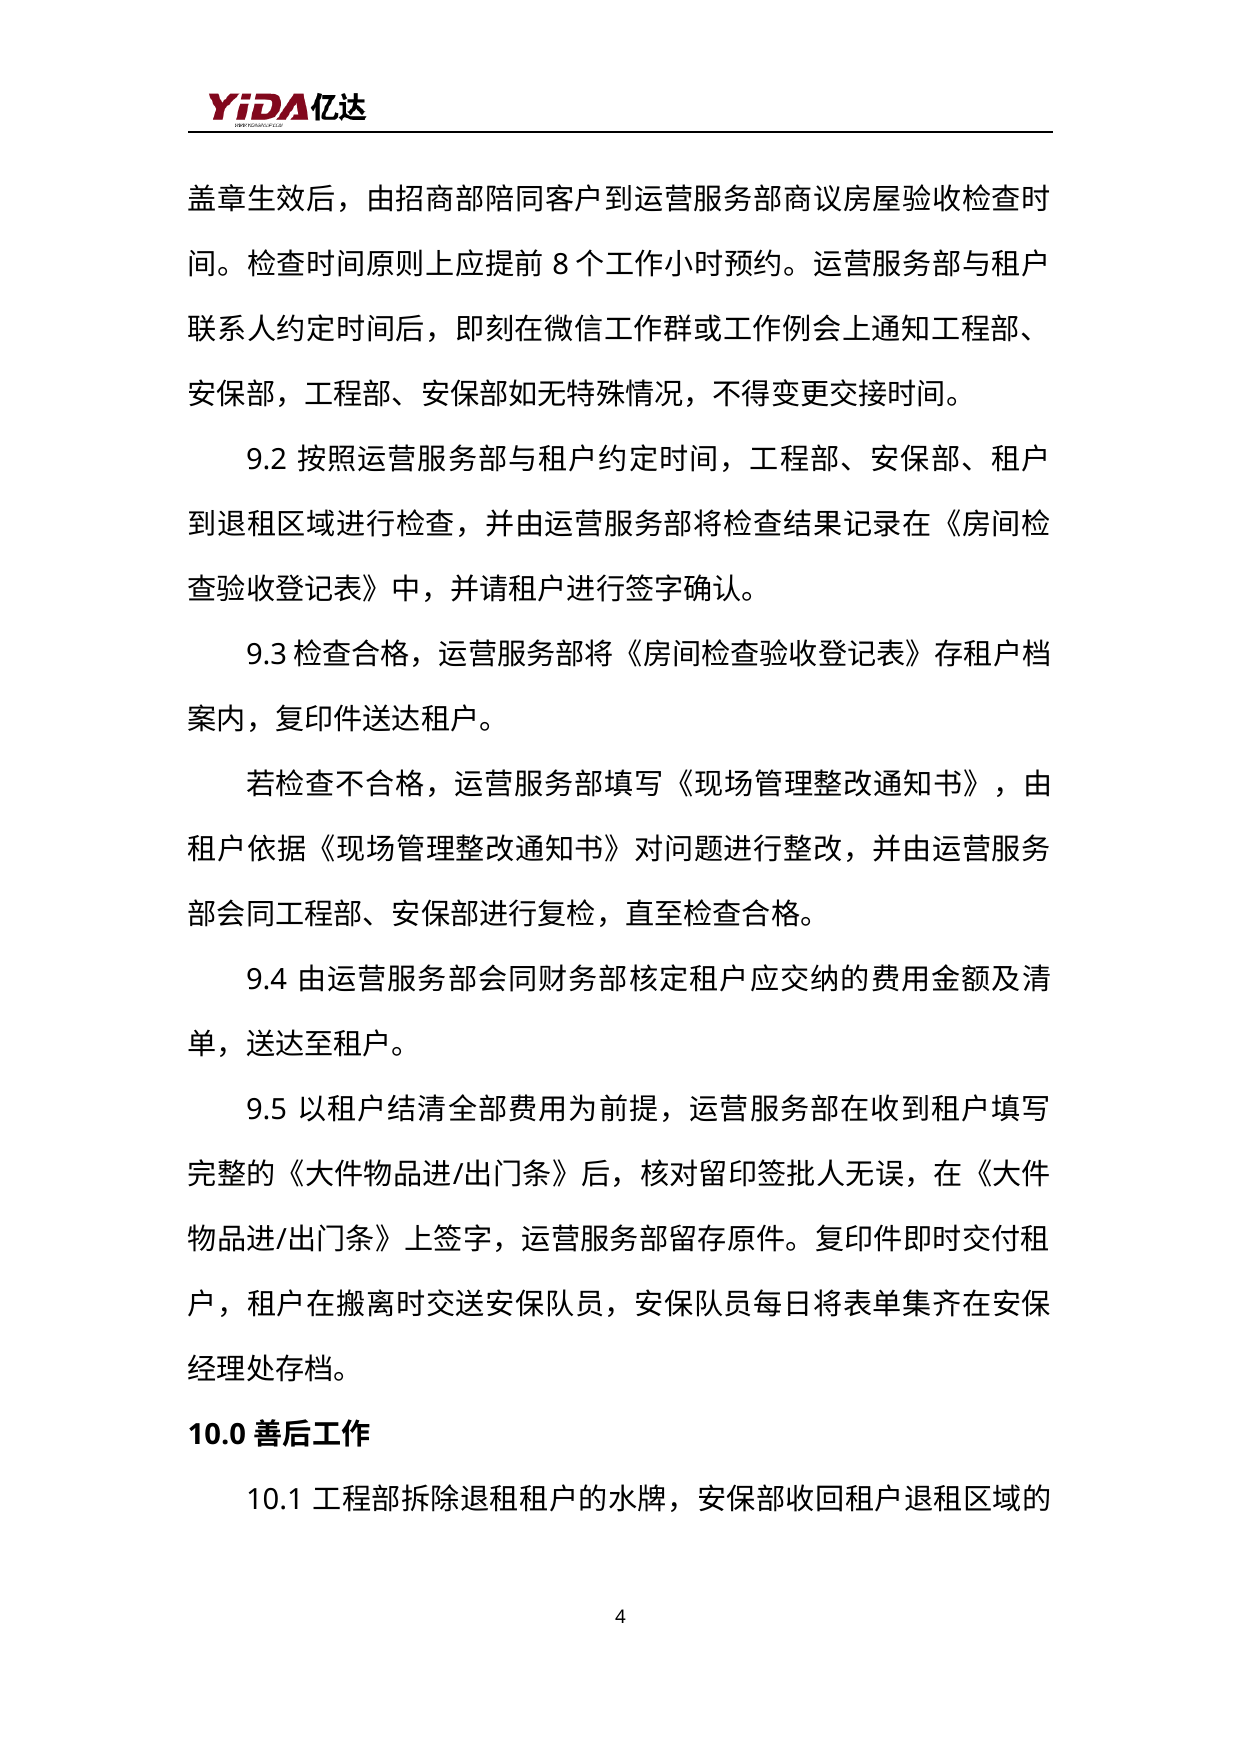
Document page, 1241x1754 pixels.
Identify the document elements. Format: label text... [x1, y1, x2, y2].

picture [206, 88, 370, 129]
text 10.0 善后工作 [187, 1399, 1053, 1464]
text 9.4 由运营服务部会同财务部核定租户应交纳的费用金额及清单，送达至租户。 [187, 944, 1053, 1074]
text 若检查不合格，运营服务部填写《现场管理整改通知书》，由租户依据《现场管理整改通知书》对问题进行整改，并由运营服务部会同工程部、安保部进行复检，直至检查合格。 [187, 749, 1053, 944]
text 9.3检查合格，运营服务部将《房间检查验收登记表》存租户档案内，复印件送达租户。 [187, 619, 1053, 749]
text 9.5 以租户结清全部费用为前提，运营服务部在收到租户填写完整的《大件物品进/出门条》后，核对留印签批人无误，在《大件物品进/出门条》上签字，运营服务部留存原件。复印件即时交付租户，租户在搬离时交送安保队员，安保队员每日将表单集齐在安保经理处存档。 [187, 1074, 1053, 1399]
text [187, 164, 1053, 424]
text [187, 1464, 1053, 1529]
text 9.2 按照运营服务部与租户约定时间，工程部、安保部、租户到退租区域进行检查，并由运营服务部将检查结果记录在《房间检查验收登记表》中，并请租户进行签字确认。 [187, 424, 1053, 619]
